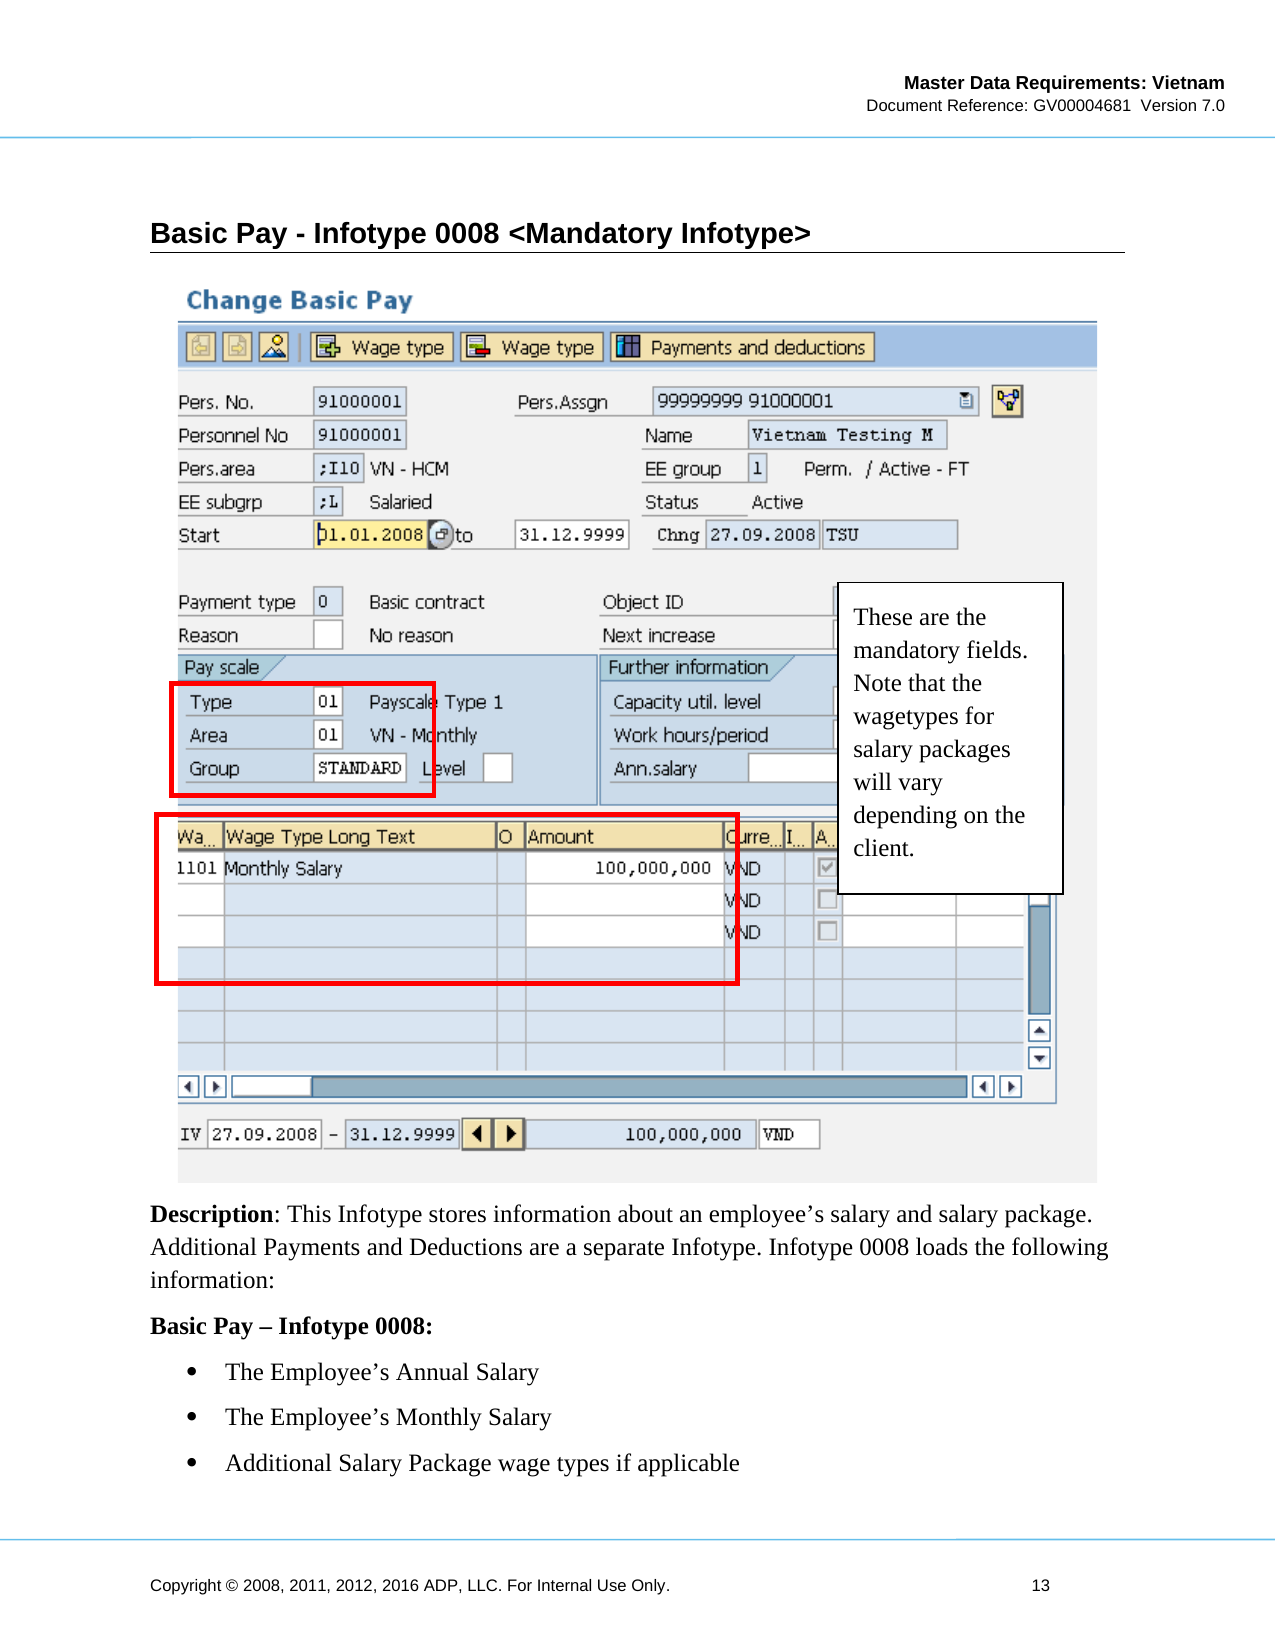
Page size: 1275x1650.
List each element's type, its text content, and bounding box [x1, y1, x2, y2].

subtitle Basic Pay - Infotype 0008 <Mandatory Infotype> [150, 216, 1125, 252]
picture [177, 282, 1098, 1183]
text Description: This Infotype stores information about an employee’s salary and salary package. Additional Payments and Deductions are a separate Infotype. Infotype 0008 loads the following information: [150, 1199, 1125, 1294]
picture [177, 686, 432, 793]
list The Employee’s Annual Salary [187, 1357, 1125, 1385]
list The Employee’s Monthly Salary [187, 1402, 1125, 1431]
picture [177, 817, 735, 981]
text Basic Pay – Infotype 0008: [150, 1311, 1125, 1340]
list Additional Salary Package wage types if applicable [187, 1448, 1125, 1476]
